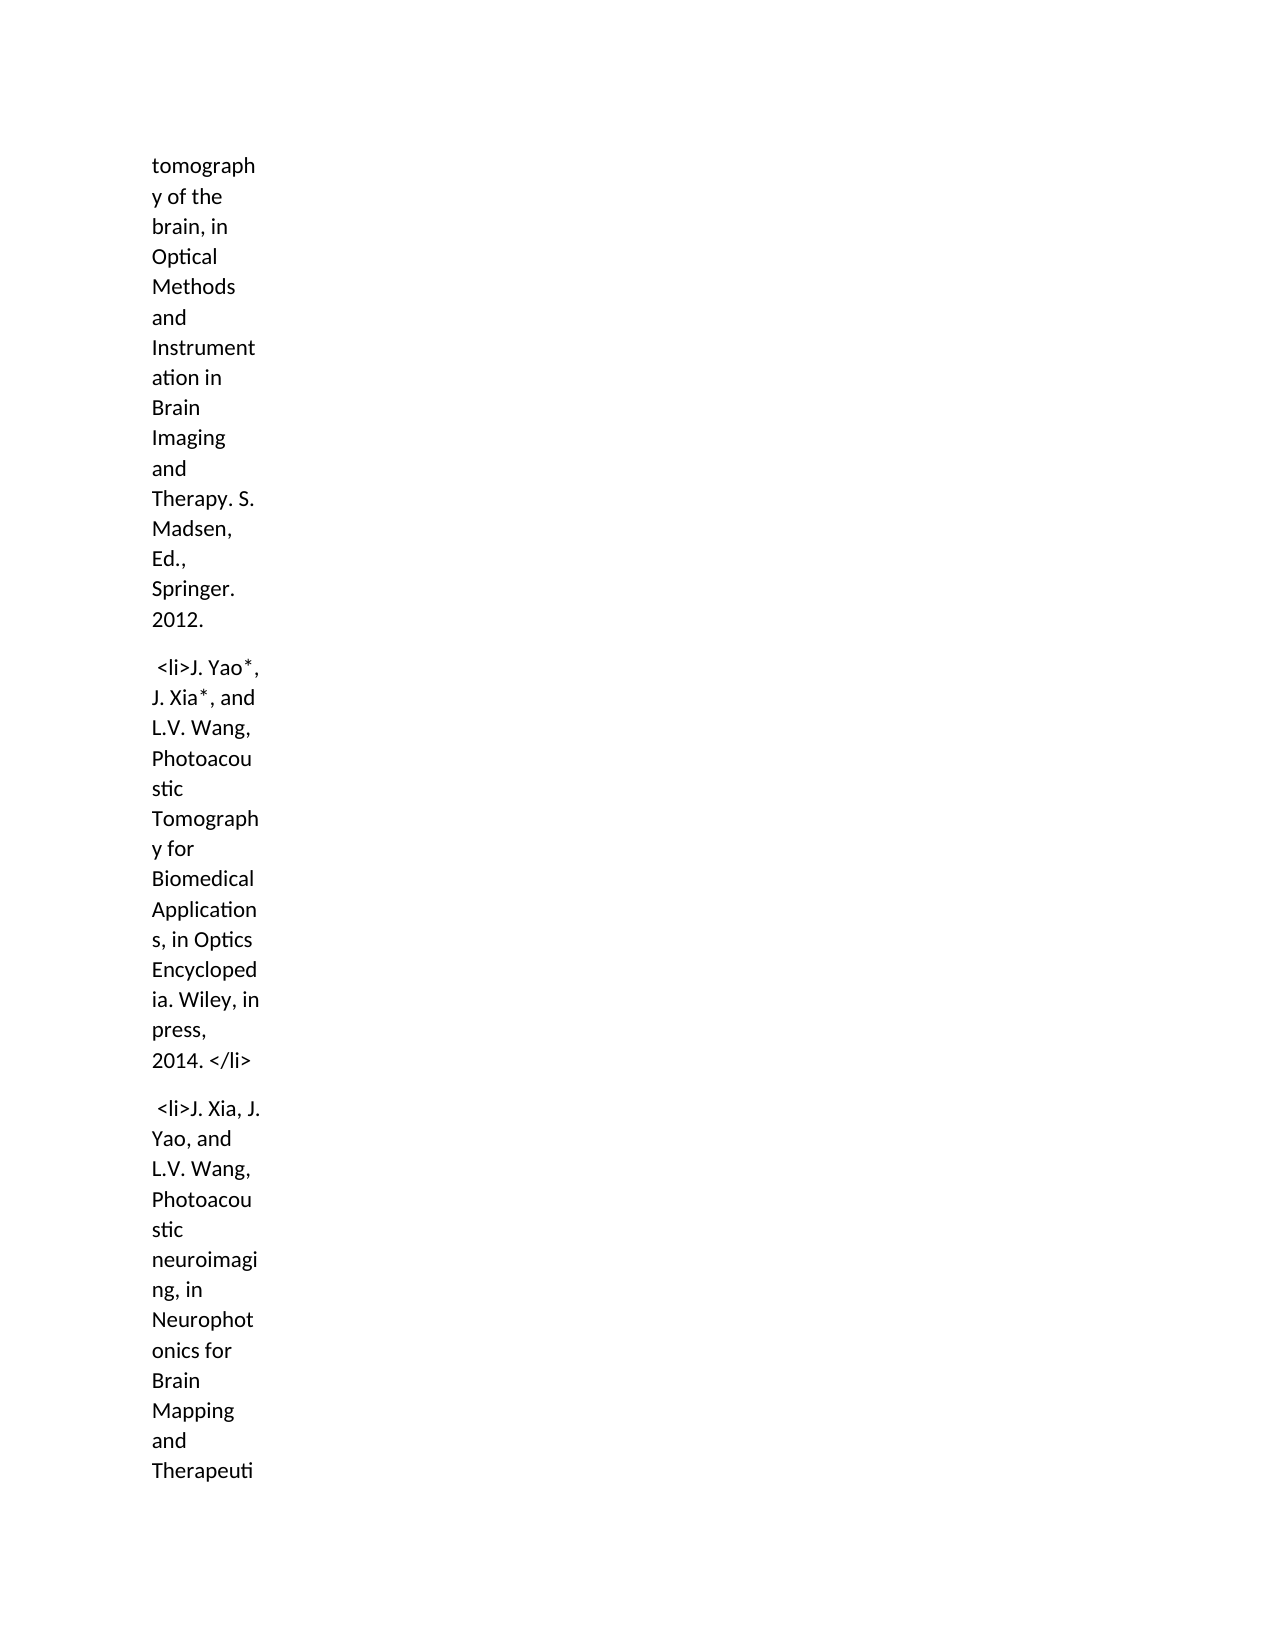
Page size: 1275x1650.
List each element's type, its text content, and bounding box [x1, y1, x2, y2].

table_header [150, 150, 262, 651]
table_cell <li>J. Yao*, J. Xia*, and L.V. Wang, Photoacoustic Tomography for Biomedical Applications, in Optics Encyclopedia. Wiley, in press, 2014. </li> [150, 651, 262, 1092]
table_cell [150, 1093, 262, 1484]
